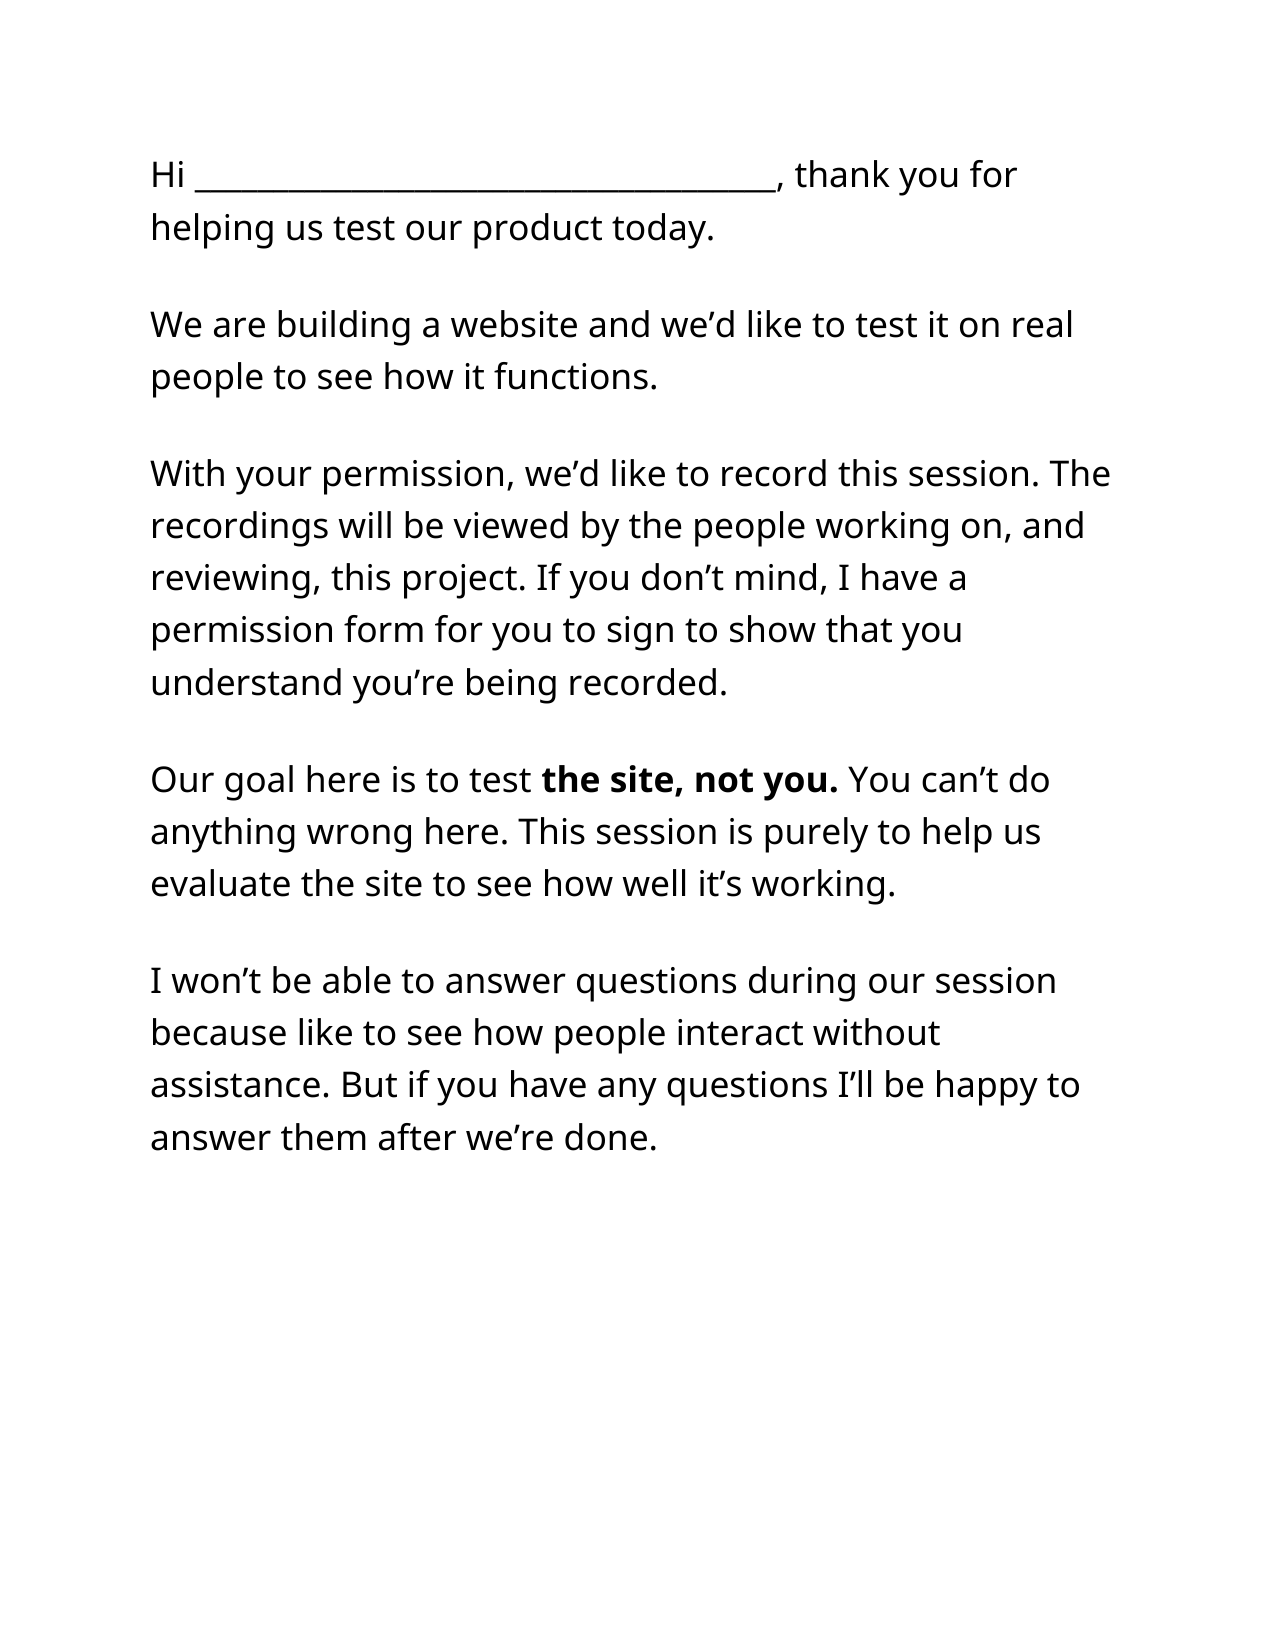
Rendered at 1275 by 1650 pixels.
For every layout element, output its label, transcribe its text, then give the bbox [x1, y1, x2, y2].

text Hi _____________________________________, thank you for helping us test our product today. [150, 150, 1125, 281]
text I won’t be able to answer questions during our session because like to see how people interact without assistance. But if you have any questions I’ll be happy to answer them after we’re done. [150, 956, 1125, 1160]
text We are building a website and we’d like to test it on real people to see how it functions. [150, 299, 1125, 430]
text Our goal here is to test the site, not you. You can’t do anything wrong here. This session is purely to help us evaluate the site to see how well it’s working. [150, 754, 1125, 937]
text With your permission, we’d like to record this session. The recordings will be viewed by the people working on, and reviewing, this project. If you don’t mind, I have a permission form for you to sign to show that you understand you’re being recorded. [150, 449, 1125, 736]
